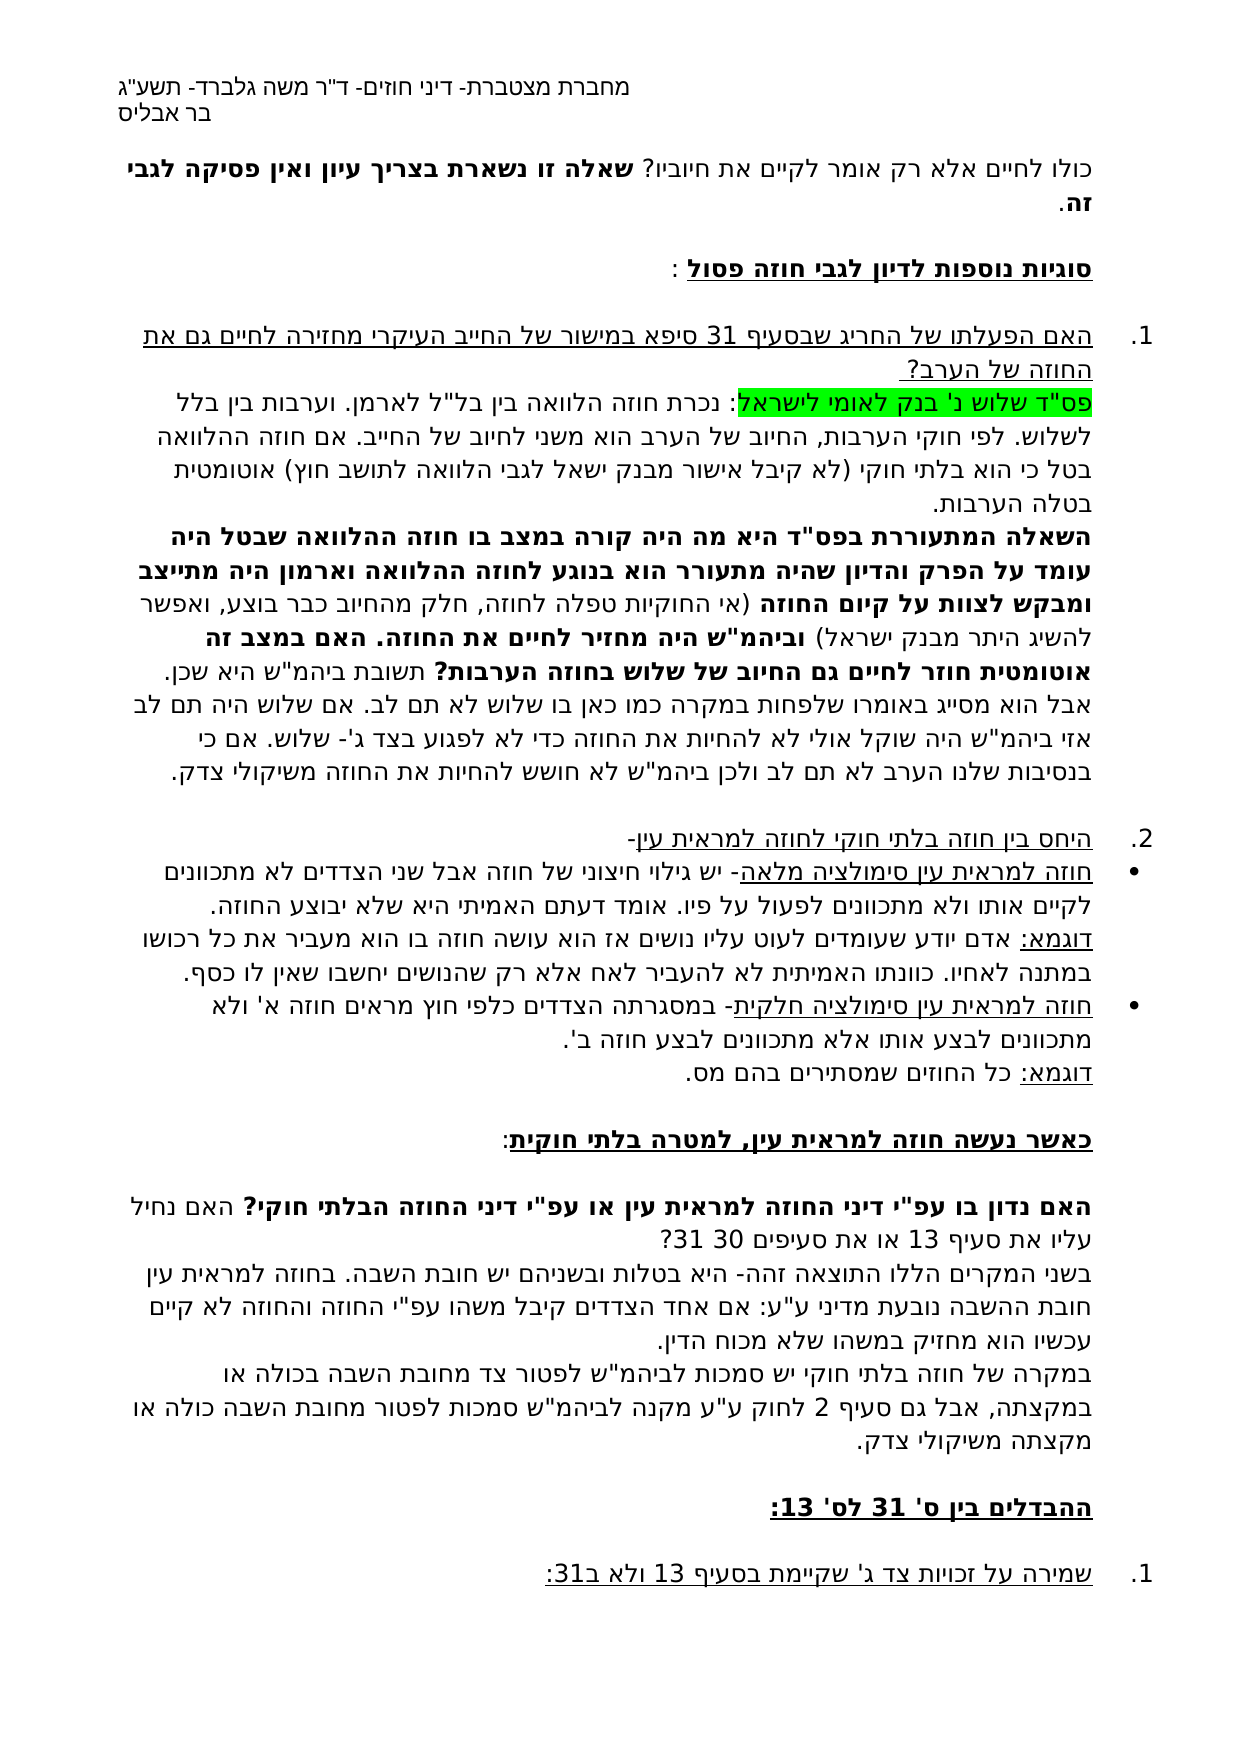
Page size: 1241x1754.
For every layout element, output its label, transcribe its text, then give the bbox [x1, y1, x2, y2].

list חוזה למראית עין סימולציה חלקית- במסגרתה הצדדים כלפי חוץ מראים חוזה א' ולא מתכוונים לבצע אותו אלא מתכוונים לבצע חוזה ב'. [118, 992, 1130, 1054]
list האם נדון בו עפ"י דיני החוזה למראית עין או עפ"י דיני החוזה הבלתי חוקי? האם נחיל עליו את סעיף 13 או את סעיפים 30 31? [118, 1192, 1092, 1254]
list במקרה של חוזה בלתי חוקי יש סמכות לביהמ"ש לפטור צד מחובת השבה בכולה או במקצתה, אבל גם סעיף 2 לחוק ע"ע מקנה לביהמ"ש סמכות לפטור מחובת השבה כולה או מקצתה משיקולי צדק. [118, 1359, 1092, 1456]
list דוגמא: אדם יודע שעומדים לעוט עליו נושים אז הוא עושה חוזה בו הוא מעביר את כל רכושו במתנה לאחיו. כוונתו האמיתית לא להעביר לאח אלא רק שהנושים יחשבו שאין לו כסף. [118, 924, 1092, 987]
list כאשר נעשה חוזה למראית עין, למטרה בלתי חוקית: [118, 1125, 1092, 1154]
list דוגמא: כל החוזים שמסתירים בהם מס. [118, 1059, 1092, 1088]
text סוגיות נוספות לדיון לגבי חוזה פסול : [118, 255, 1092, 284]
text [118, 154, 1092, 217]
list שמירה על זכויות צד ג' שקיימת בסעיף 13 ולא ב31: [118, 1560, 1130, 1589]
list השאלה המתעוררת בפס"ד היא מה היה קורה במצב בו חוזה ההלוואה שבטל היה עומד על הפרק והדיון שהיה מתעורר הוא בנוגע לחוזה ההלוואה וארמון היה מתייצב ומבקש לצוות על קיום החוזה (אי החוקיות טפלה לחוזה, חלק מהחיוב כבר בוצע, ואפשר להשיג היתר מבנק ישראל) וביהמ"ש היה מחזיר לחיים את החוזה. האם במצב זה אוטומטית חוזר לחיים גם החיוב של שלוש בחוזה הערבות? תשובת ביהמ"ש היא שכן. אבל הוא מסייג באומרו שלפחות במקרה כמו כאן בו שלוש לא תם לב. אם שלוש היה תם לב אזי ביהמ"ש היה שוקל אולי לא להחיות את החוזה כדי לא לפגוע בצד ג'- שלוש. אם כי בנסיבות שלנו הערב לא תם לב ולכן ביהמ"ש לא חושש להחיות את החוזה משיקולי צדק. [118, 522, 1092, 786]
list האם הפעלתו של החריג שבסעיף 31 סיפא במישור של החייב העיקרי מחזירה לחיים גם את החוזה של הערב? [118, 321, 1130, 384]
list ההבדלים בין ס' 31 לס' 13: [118, 1493, 1092, 1522]
list היחס בין חוזה בלתי חוקי לחוזה למראית עין- [118, 824, 1130, 853]
list בשני המקרים הללו התוצאה זהה- היא בטלות ובשניהם יש חובת השבה. בחוזה למראית עין חובת ההשבה נובעת מדיני ע"ע: אם אחד הצדדים קיבל משהו עפ"י החוזה והחוזה לא קיים עכשיו הוא מחזיק במשהו שלא מכוח הדין. [118, 1259, 1092, 1355]
list חוזה למראית עין סימולציה מלאה- יש גילוי חיצוני של חוזה אבל שני הצדדים לא מתכוונים לקיים אותו ולא מתכוונים לפעול על פיו. אומד דעתם האמיתי היא שלא יבוצע החוזה. [118, 857, 1130, 920]
list פס"ד שלוש נ' בנק לאומי לישראל: נכרת חוזה הלוואה בין בל"ל לארמן. וערבות בין בלל לשלוש. לפי חוקי הערבות, החיוב של הערב הוא משני לחיוב של החייב. אם חוזה ההלוואה בטל כי הוא בלתי חוקי (לא קיבל אישור מבנק ישאל לגבי הלוואה לתושב חוץ) אוטומטית בטלה הערבות. [118, 388, 1092, 518]
